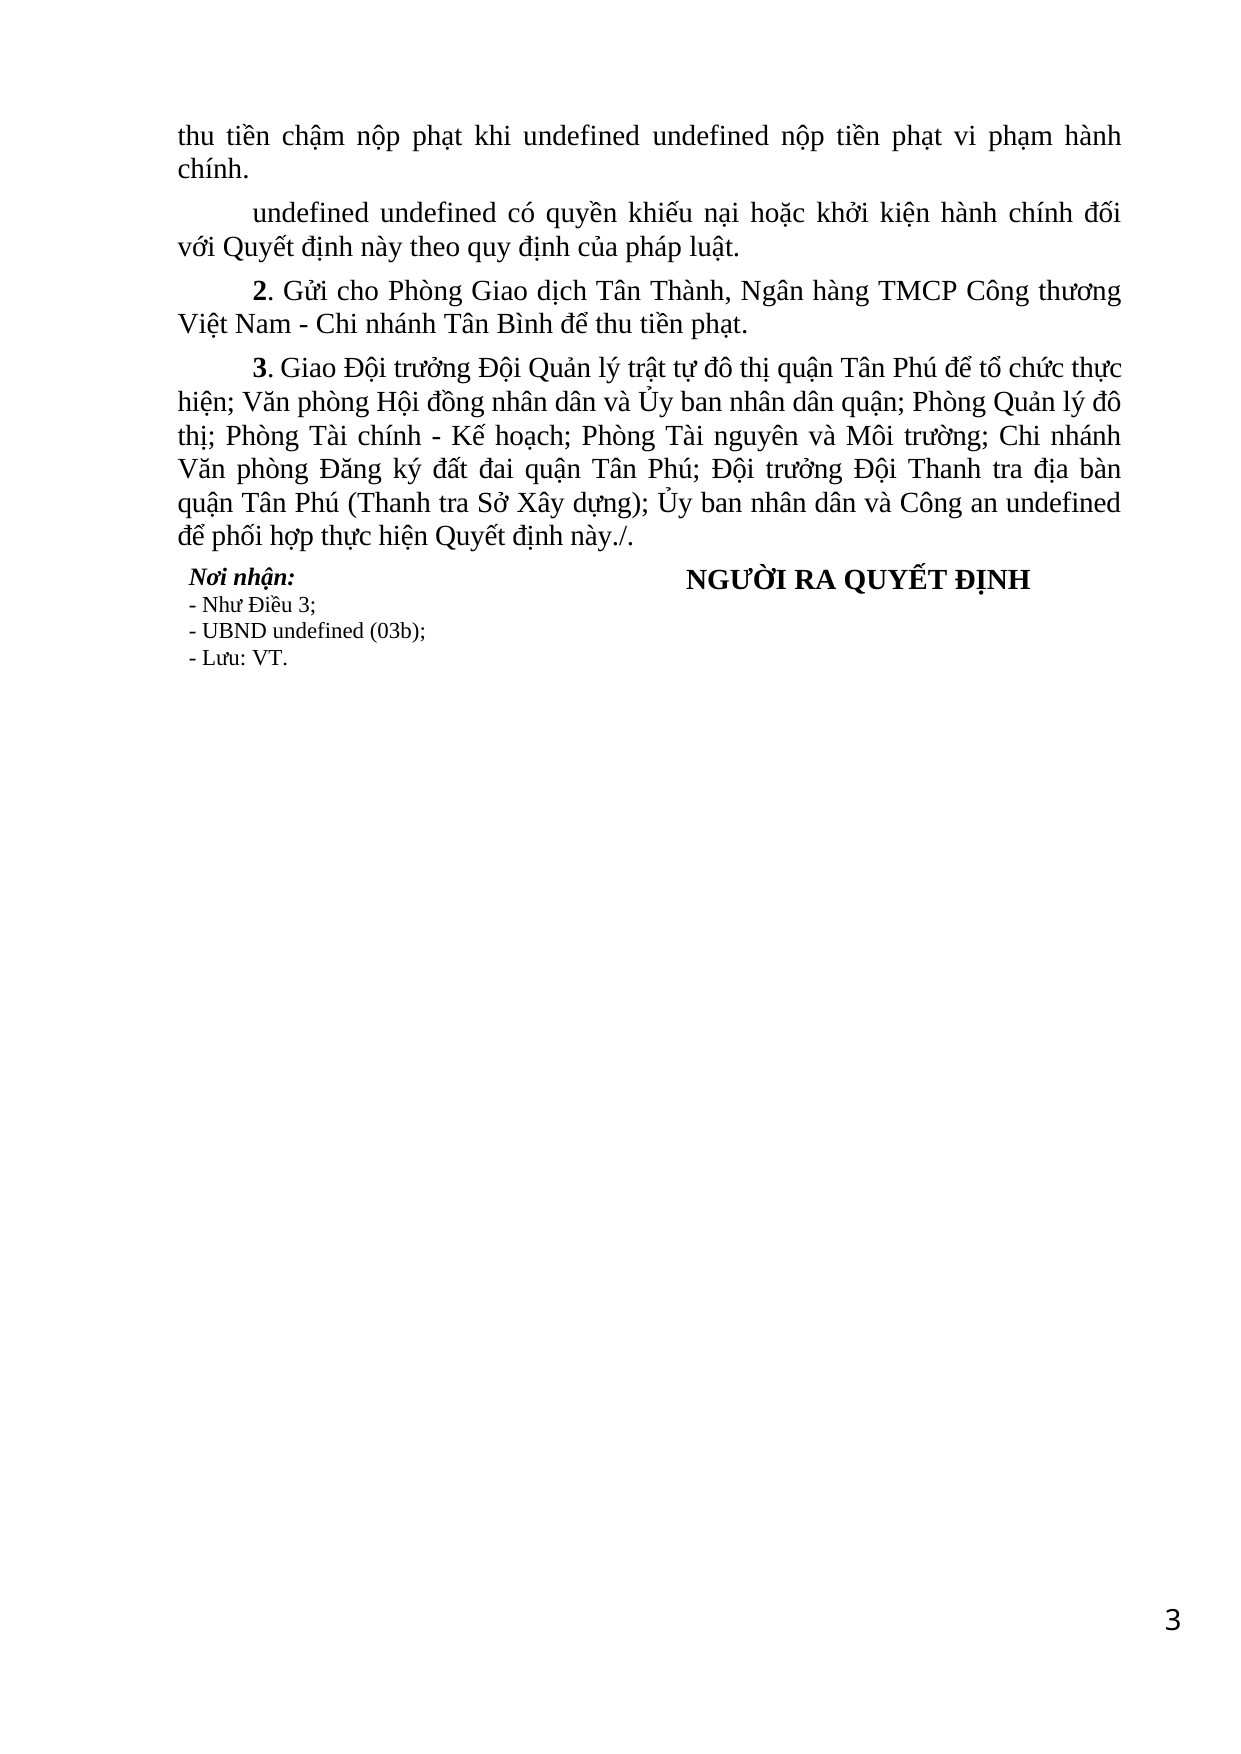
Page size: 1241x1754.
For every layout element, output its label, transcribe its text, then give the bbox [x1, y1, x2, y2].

table_header Nơi nhận: - Như Điều 3; - UBND undefined (03b); - Lưu: VT. [189, 562, 598, 831]
table_header NGƯỜI RA QUYẾT ĐỊNH [598, 562, 1122, 831]
text 3. Giao Đội trưởng Đội Quản lý trật tự đô thị quận Tân Phú để tổ chức thực hiện; Văn phòng Hội đồng nhân dân và Ủy ban nhân dân quận; Phòng Quản lý đô thị; Phòng Tài chính - Kế hoạch; Phòng Tài nguyên và Môi trường; Chi nhánh Văn phòng Đăng ký đất đai quận Tân Phú; Đội trưởng Đội Thanh tra địa bàn quận Tân Phú (Thanh tra Sở Xây dựng); Ủy ban nhân dân và Công an undefined để phối hợp thực hiện Quyết định này./. [177, 351, 1122, 552]
text undefined undefined có quyền khiếu nại hoặc khởi kiện hành chính đối với Quyết định này theo quy định của pháp luật. [177, 196, 1122, 263]
text 2. Gửi cho Phòng Giao dịch Tân Thành, Ngân hàng TMCP Công thương Việt Nam - Chi nhánh Tân Bình để thu tiền phạt. [177, 273, 1122, 340]
